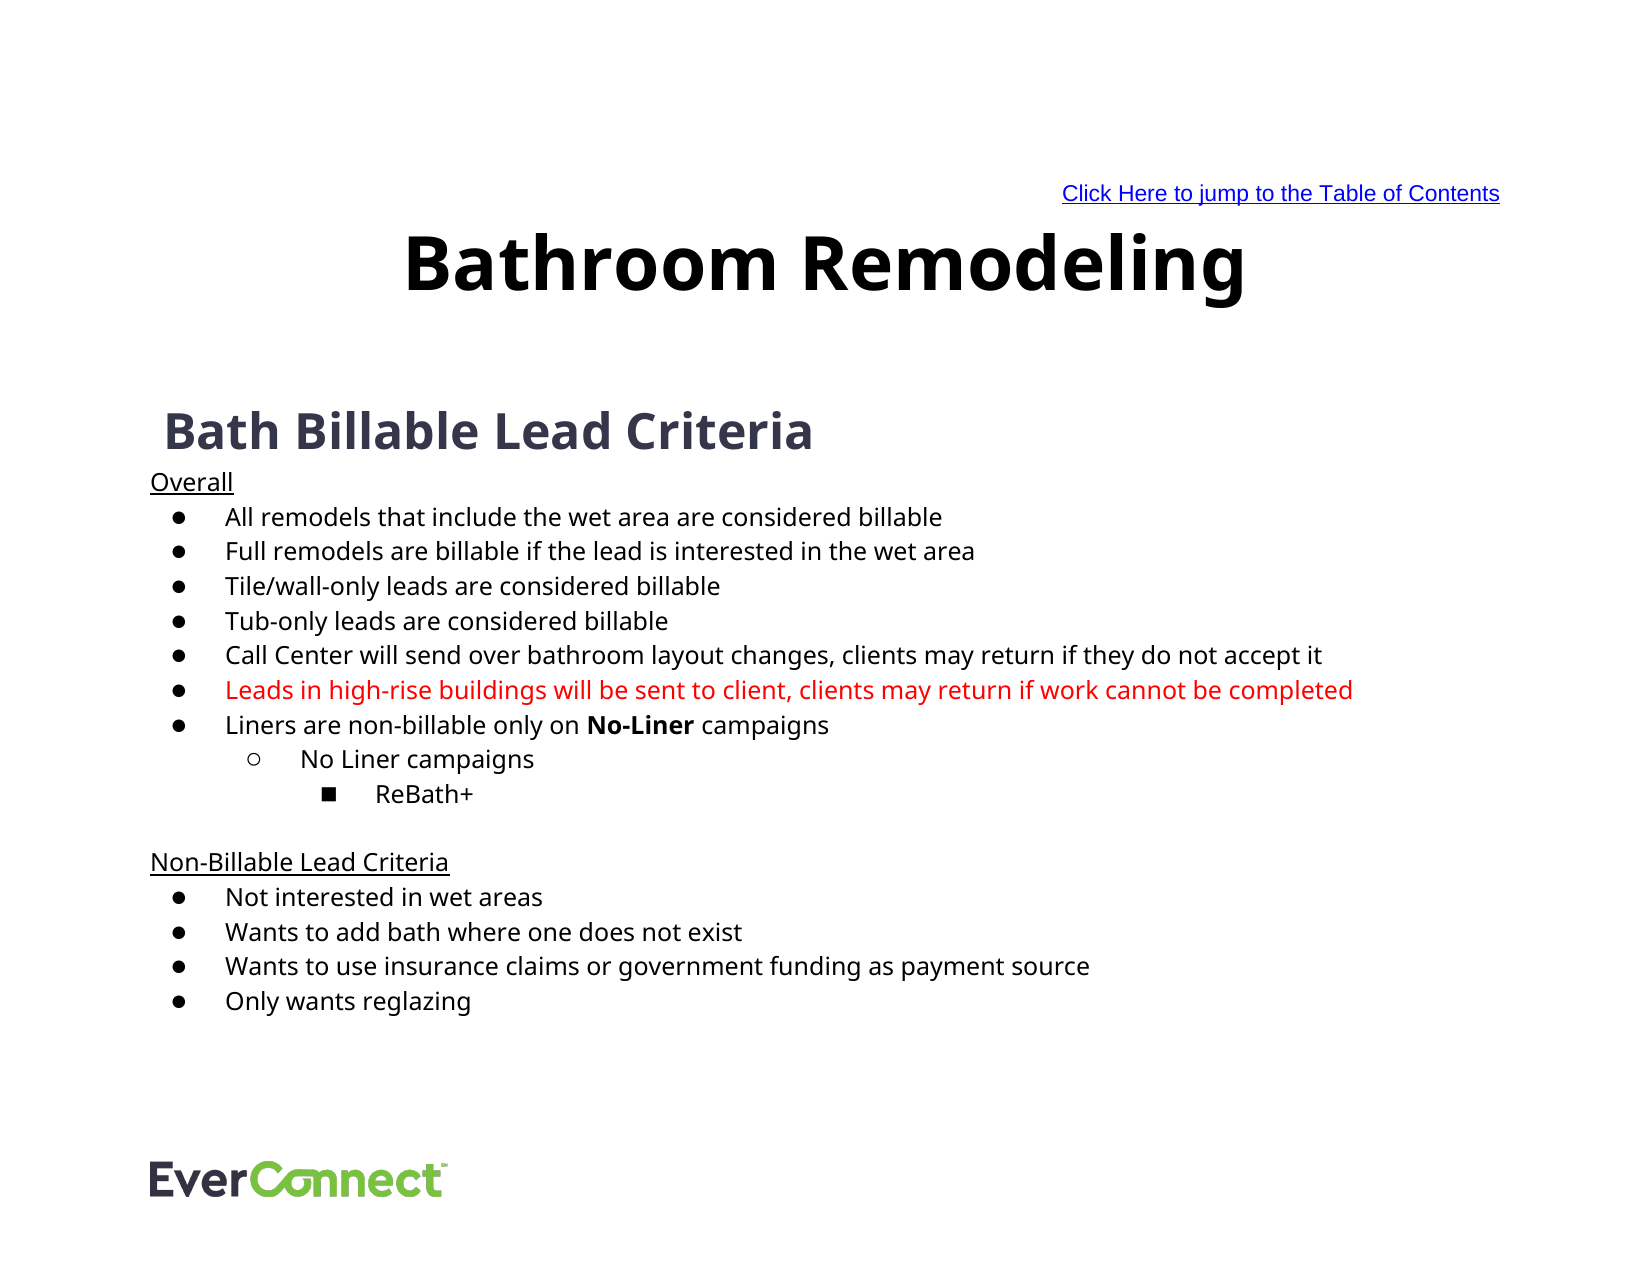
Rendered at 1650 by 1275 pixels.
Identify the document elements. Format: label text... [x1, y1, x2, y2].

list Leads in high-rise buildings will be sent to client, clients may return if work cannot be completed [187, 672, 1500, 707]
picture [150, 1161, 448, 1197]
list Tub-only leads are considered billable [187, 603, 1500, 637]
list Not interested in wet areas [187, 879, 1500, 914]
list Liners are non-billable only on No-Liner campaigns [187, 707, 1500, 741]
text Bath Billable Lead Criteria [150, 396, 1500, 464]
text Overall [150, 464, 1500, 499]
list Full remodels are billable if the lead is interested in the wet area [187, 533, 1500, 568]
list No Liner campaigns [262, 741, 1500, 776]
text Non-Billable Lead Criteria [150, 845, 1500, 879]
text Click Here to jump to the Table of Contents [150, 180, 1500, 207]
list ReBath+ [337, 776, 1500, 811]
list Wants to use insurance claims or government funding as payment source [187, 948, 1500, 983]
list Only wants reglazing [187, 983, 1500, 1018]
subtitle Bathroom Remodeling [150, 210, 1500, 313]
list Wants to add bath where one does not exist [187, 914, 1500, 948]
list Tile/wall-only leads are considered billable [187, 568, 1500, 603]
list Call Center will send over bathroom layout changes, clients may return if they do not accept it [187, 637, 1500, 672]
list All remodels that include the wet area are considered billable [187, 499, 1500, 533]
